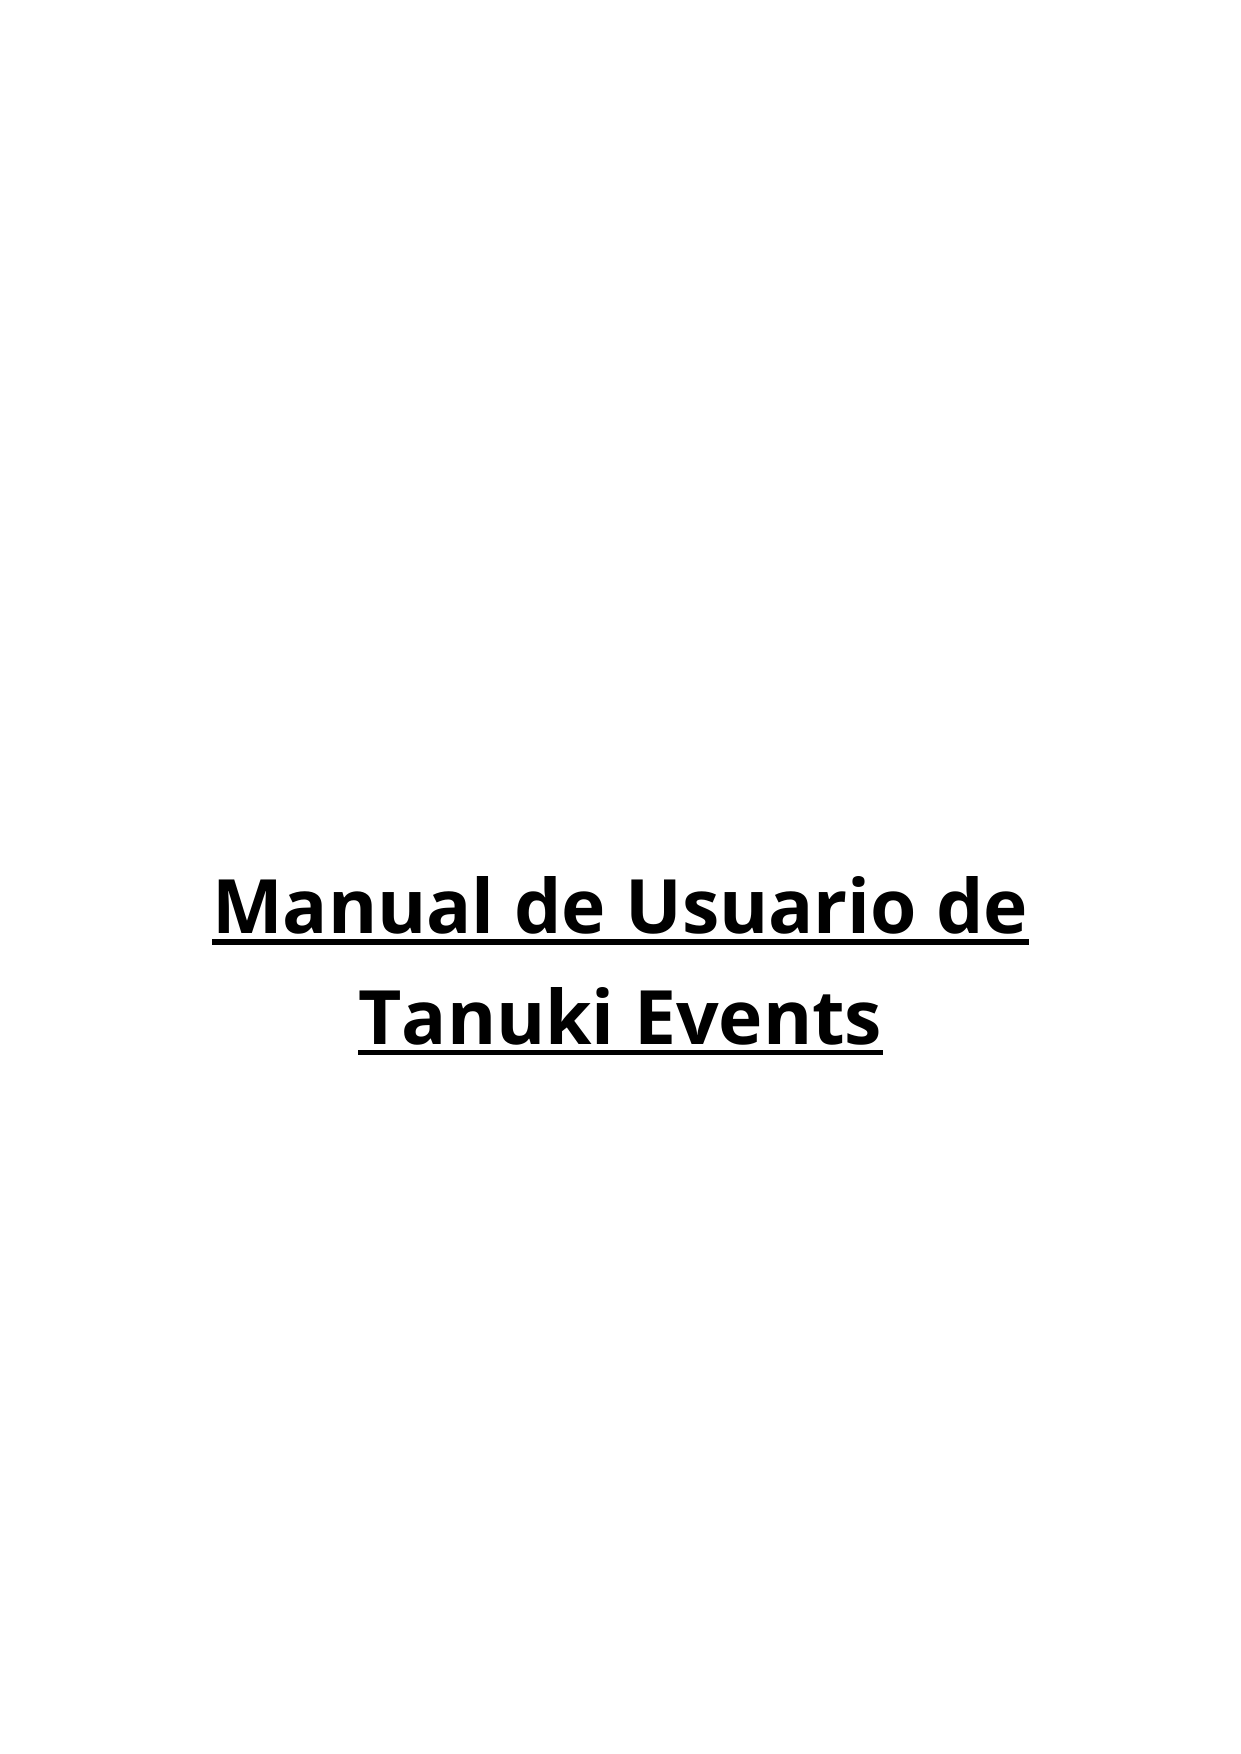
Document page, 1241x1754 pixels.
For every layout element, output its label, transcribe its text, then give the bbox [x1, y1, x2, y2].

text Manual de Usuario de Tanuki Events [177, 853, 1063, 1066]
